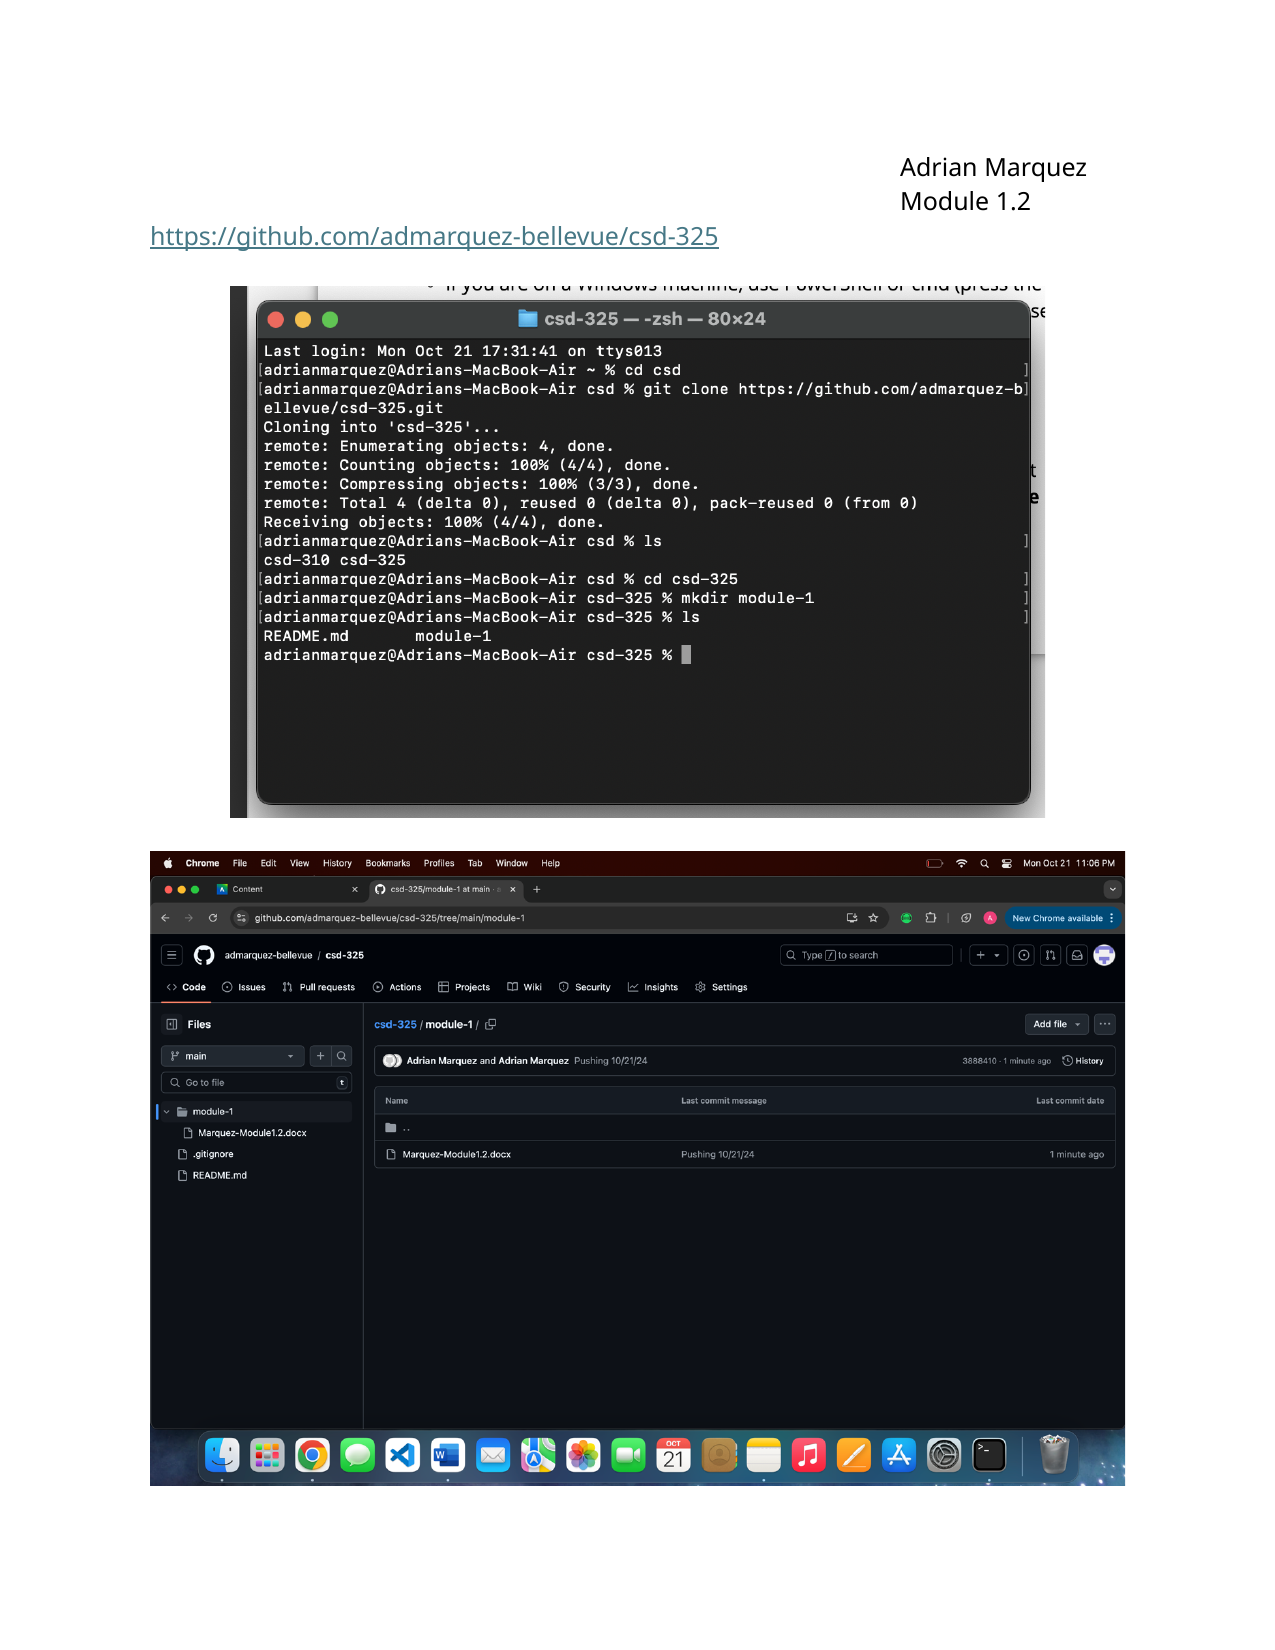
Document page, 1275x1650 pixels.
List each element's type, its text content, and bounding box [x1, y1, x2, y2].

picture [230, 286, 1046, 818]
text https://github.com/admarquez-bellevue/csd-325 [150, 218, 1125, 252]
picture [150, 851, 1125, 1486]
text Module 1.2 [150, 184, 1125, 218]
text Adrian Marquez [150, 150, 1125, 184]
